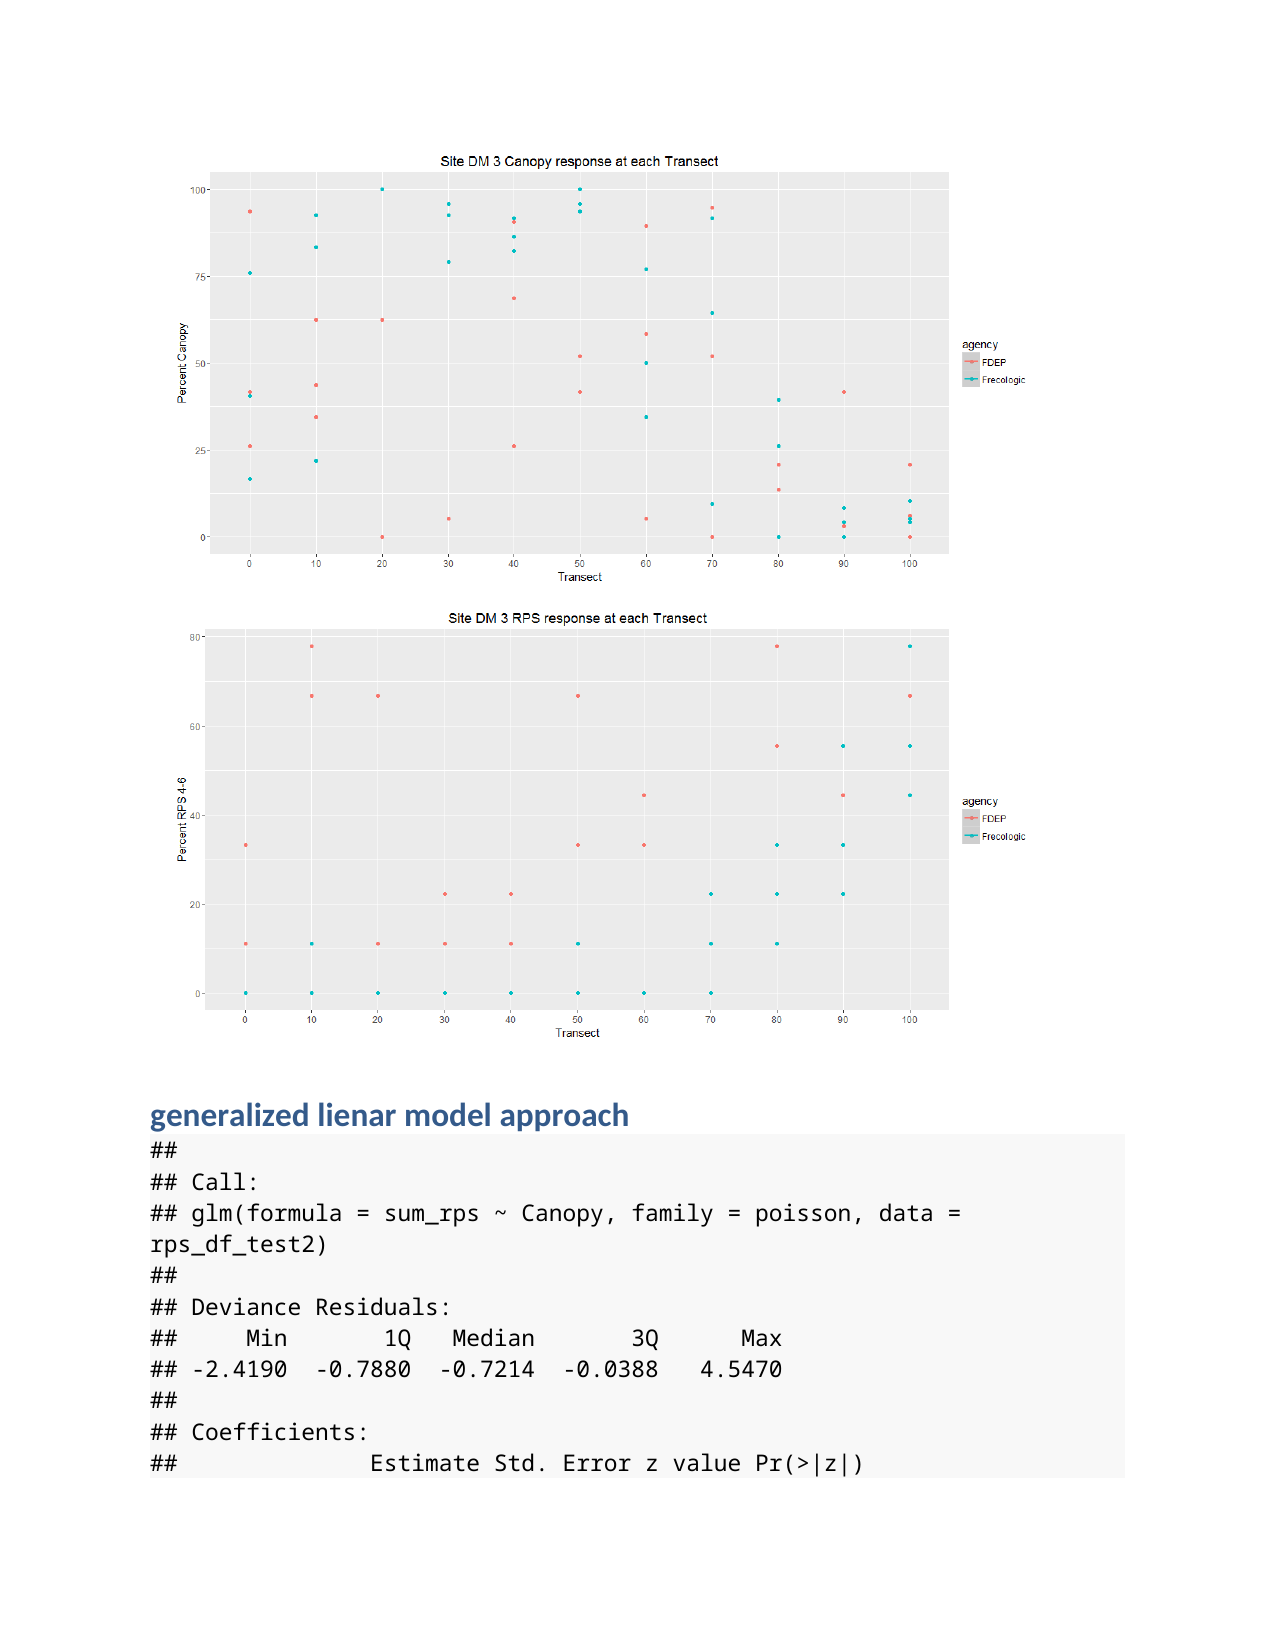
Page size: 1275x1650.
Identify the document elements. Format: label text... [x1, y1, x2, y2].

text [150, 1134, 1125, 1478]
picture [168, 606, 1044, 1044]
subtitle generalized lienar model approach [150, 1094, 1125, 1134]
picture [168, 150, 1044, 588]
